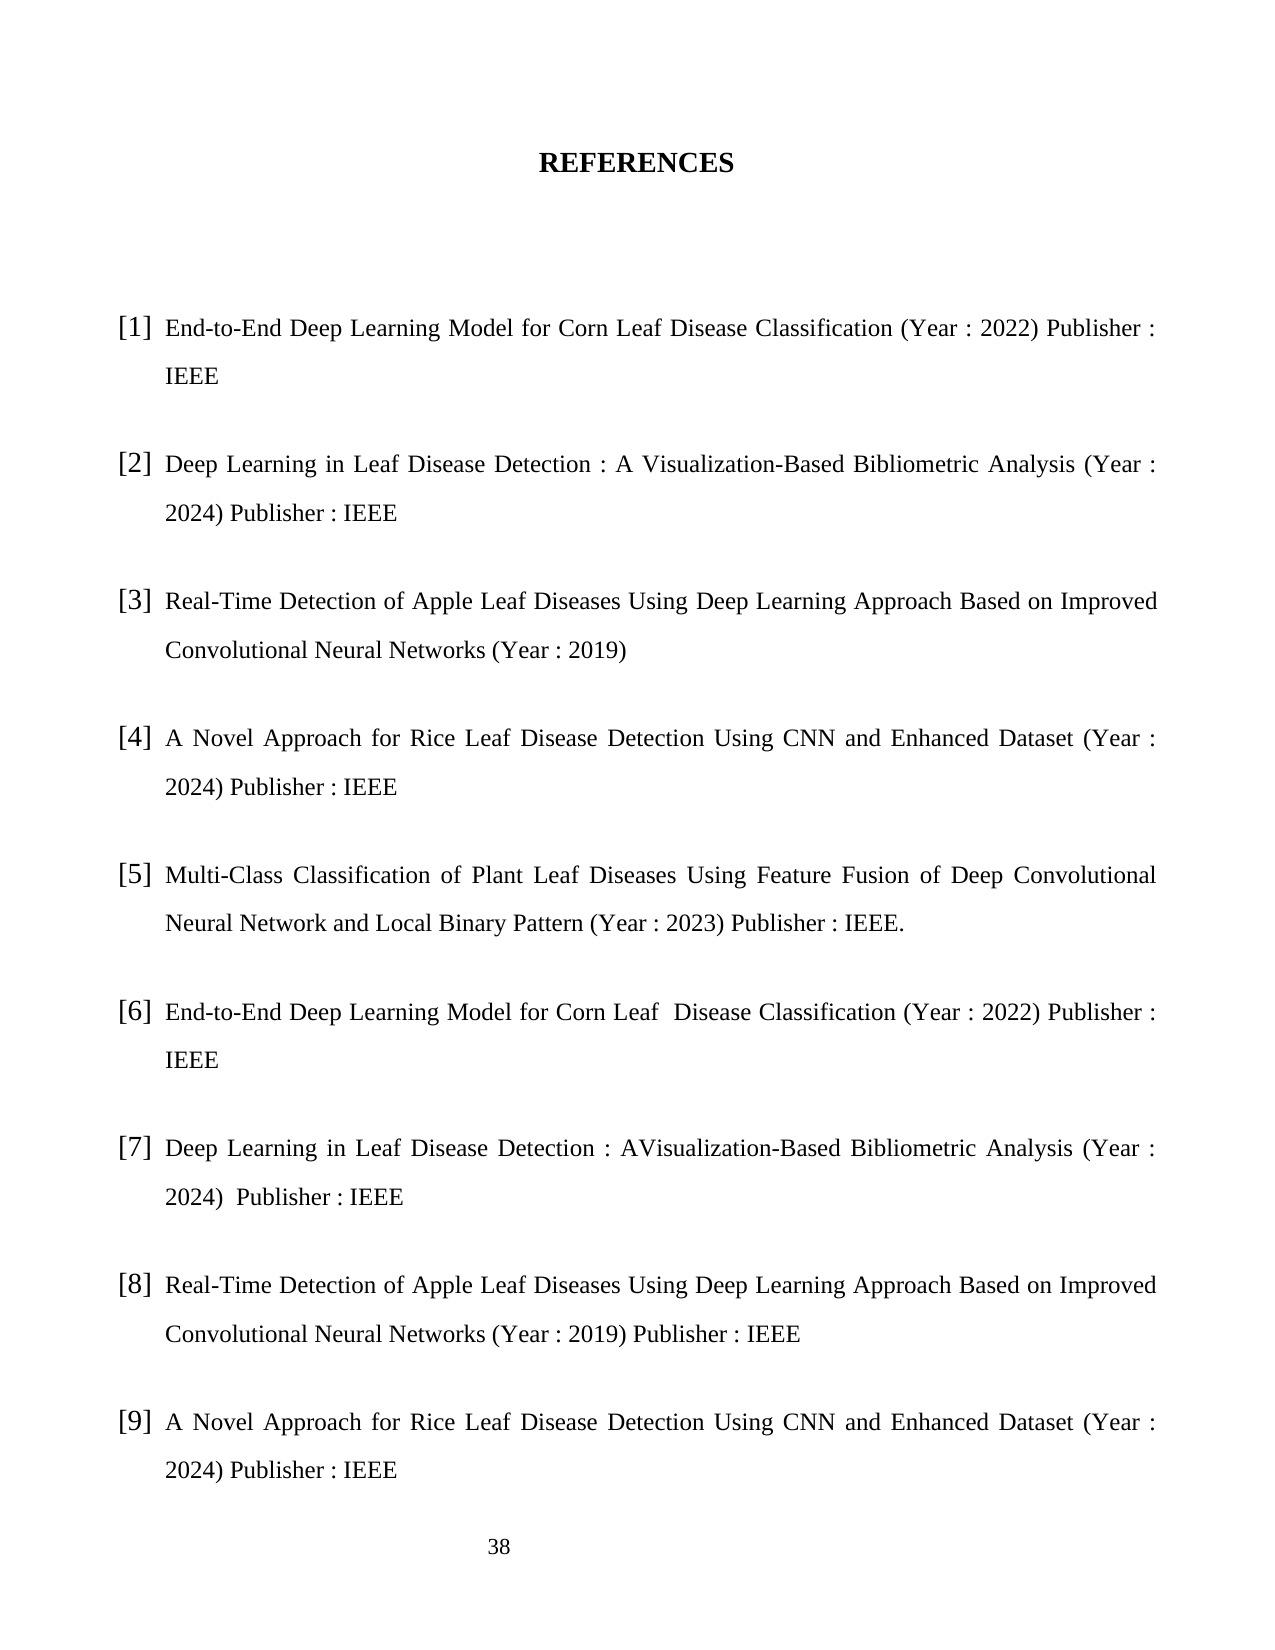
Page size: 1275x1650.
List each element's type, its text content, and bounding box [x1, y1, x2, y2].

list Deep Learning in Leaf Disease Detection : AVisualization-Based Bibliometric Analysis (Year : 2024) Publisher : IEEE [118, 1129, 1157, 1211]
list End-to-End Deep Learning Model for Corn Leaf Disease Classification (Year : 2022) Publisher : IEEE [118, 993, 1157, 1074]
list Real-Time Detection of Apple Leaf Diseases Using Deep Learning Approach Based on Improved Convolutional Neural Networks (Year : 2019) Publisher : IEEE [118, 1266, 1157, 1347]
subtitle REFERENCES [133, 145, 1140, 179]
list Real-Time Detection of Apple Leaf Diseases Using Deep Learning Approach Based on Improved Convolutional Neural Networks (Year : 2019) [118, 582, 1157, 663]
list Multi-Class Classification of Plant Leaf Diseases Using Feature Fusion of Deep Convolutional Neural Network and Local Binary Pattern (Year : 2023) Publisher : IEEE. [118, 856, 1157, 937]
list Deep Learning in Leaf Disease Detection : A Visualization-Based Bibliometric Analysis (Year : 2024) Publisher : IEEE [118, 446, 1157, 527]
list A Novel Approach for Rice Leaf Disease Detection Using CNN and Enhanced Dataset (Year : 2024) Publisher : IEEE [118, 1403, 1157, 1484]
list End-to-End Deep Learning Model for Corn Leaf Disease Classification (Year : 2022) Publisher : IEEE [118, 309, 1157, 390]
list A Novel Approach for Rice Leaf Disease Detection Using CNN and Enhanced Dataset (Year : 2024) Publisher : IEEE [118, 719, 1157, 800]
